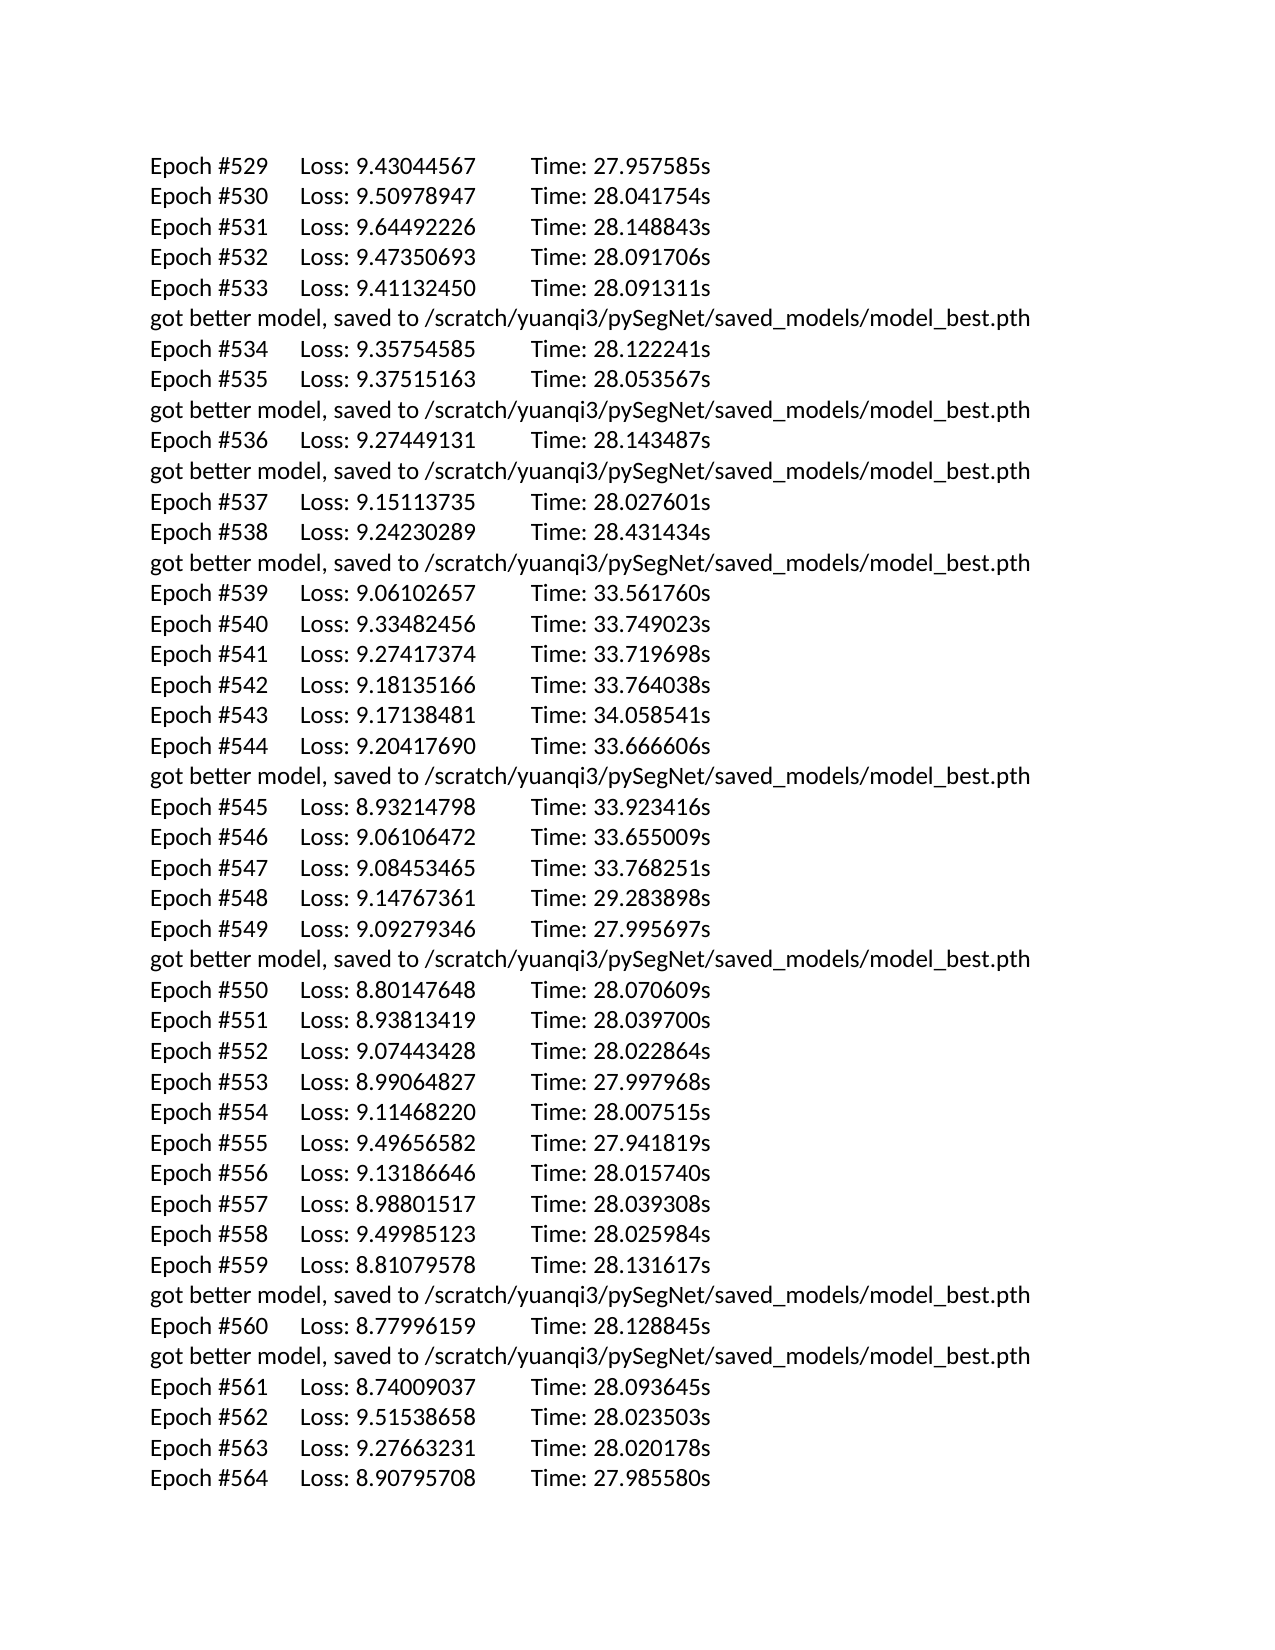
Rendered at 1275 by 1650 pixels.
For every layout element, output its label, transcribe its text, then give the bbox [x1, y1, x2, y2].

text Epoch #562 Loss: 9.51538658 Time: 28.023503s [150, 1401, 1125, 1432]
text got better model, saved to /scratch/yuanqi3/pySegNet/saved_models/model_best.pth [150, 455, 1125, 486]
text Epoch #531 Loss: 9.64492226 Time: 28.148843s [150, 211, 1125, 242]
text Epoch #564 Loss: 8.90795708 Time: 27.985580s [150, 1462, 1125, 1493]
text Epoch #556 Loss: 9.13186646 Time: 28.015740s [150, 1157, 1125, 1188]
text got better model, saved to /scratch/yuanqi3/pySegNet/saved_models/model_best.pth [150, 547, 1125, 577]
text Epoch #550 Loss: 8.80147648 Time: 28.070609s [150, 974, 1125, 1004]
text Epoch #548 Loss: 9.14767361 Time: 29.283898s [150, 882, 1125, 913]
text Epoch #554 Loss: 9.11468220 Time: 28.007515s [150, 1096, 1125, 1127]
text Epoch #543 Loss: 9.17138481 Time: 34.058541s [150, 699, 1125, 730]
text got better model, saved to /scratch/yuanqi3/pySegNet/saved_models/model_best.pth [150, 760, 1125, 791]
text Epoch #549 Loss: 9.09279346 Time: 27.995697s [150, 913, 1125, 943]
text Epoch #551 Loss: 8.93813419 Time: 28.039700s [150, 1004, 1125, 1035]
text Epoch #557 Loss: 8.98801517 Time: 28.039308s [150, 1188, 1125, 1218]
text Epoch #553 Loss: 8.99064827 Time: 27.997968s [150, 1066, 1125, 1096]
text got better model, saved to /scratch/yuanqi3/pySegNet/saved_models/model_best.pth [150, 1340, 1125, 1371]
text Epoch #530 Loss: 9.50978947 Time: 28.041754s [150, 181, 1125, 211]
text Epoch #534 Loss: 9.35754585 Time: 28.122241s [150, 333, 1125, 364]
text Epoch #532 Loss: 9.47350693 Time: 28.091706s [150, 242, 1125, 272]
text Epoch #545 Loss: 8.93214798 Time: 33.923416s [150, 791, 1125, 821]
text Epoch #546 Loss: 9.06106472 Time: 33.655009s [150, 821, 1125, 852]
text Epoch #558 Loss: 9.49985123 Time: 28.025984s [150, 1218, 1125, 1249]
text Epoch #561 Loss: 8.74009037 Time: 28.093645s [150, 1371, 1125, 1401]
text Epoch #529 Loss: 9.43044567 Time: 27.957585s [150, 150, 1125, 181]
text Epoch #541 Loss: 9.27417374 Time: 33.719698s [150, 638, 1125, 669]
text got better model, saved to /scratch/yuanqi3/pySegNet/saved_models/model_best.pth [150, 303, 1125, 333]
text got better model, saved to /scratch/yuanqi3/pySegNet/saved_models/model_best.pth [150, 1279, 1125, 1310]
text Epoch #536 Loss: 9.27449131 Time: 28.143487s [150, 425, 1125, 455]
text Epoch #535 Loss: 9.37515163 Time: 28.053567s [150, 364, 1125, 394]
text Epoch #547 Loss: 9.08453465 Time: 33.768251s [150, 852, 1125, 882]
text Epoch #563 Loss: 9.27663231 Time: 28.020178s [150, 1432, 1125, 1462]
text got better model, saved to /scratch/yuanqi3/pySegNet/saved_models/model_best.pth [150, 943, 1125, 974]
text got better model, saved to /scratch/yuanqi3/pySegNet/saved_models/model_best.pth [150, 394, 1125, 425]
text Epoch #533 Loss: 9.41132450 Time: 28.091311s [150, 272, 1125, 303]
text Epoch #539 Loss: 9.06102657 Time: 33.561760s [150, 577, 1125, 608]
text Epoch #542 Loss: 9.18135166 Time: 33.764038s [150, 669, 1125, 699]
text Epoch #538 Loss: 9.24230289 Time: 28.431434s [150, 516, 1125, 547]
text Epoch #537 Loss: 9.15113735 Time: 28.027601s [150, 486, 1125, 516]
text Epoch #552 Loss: 9.07443428 Time: 28.022864s [150, 1035, 1125, 1066]
text Epoch #560 Loss: 8.77996159 Time: 28.128845s [150, 1310, 1125, 1340]
text Epoch #555 Loss: 9.49656582 Time: 27.941819s [150, 1127, 1125, 1157]
text Epoch #540 Loss: 9.33482456 Time: 33.749023s [150, 608, 1125, 638]
text Epoch #559 Loss: 8.81079578 Time: 28.131617s [150, 1249, 1125, 1279]
text Epoch #544 Loss: 9.20417690 Time: 33.666606s [150, 730, 1125, 760]
